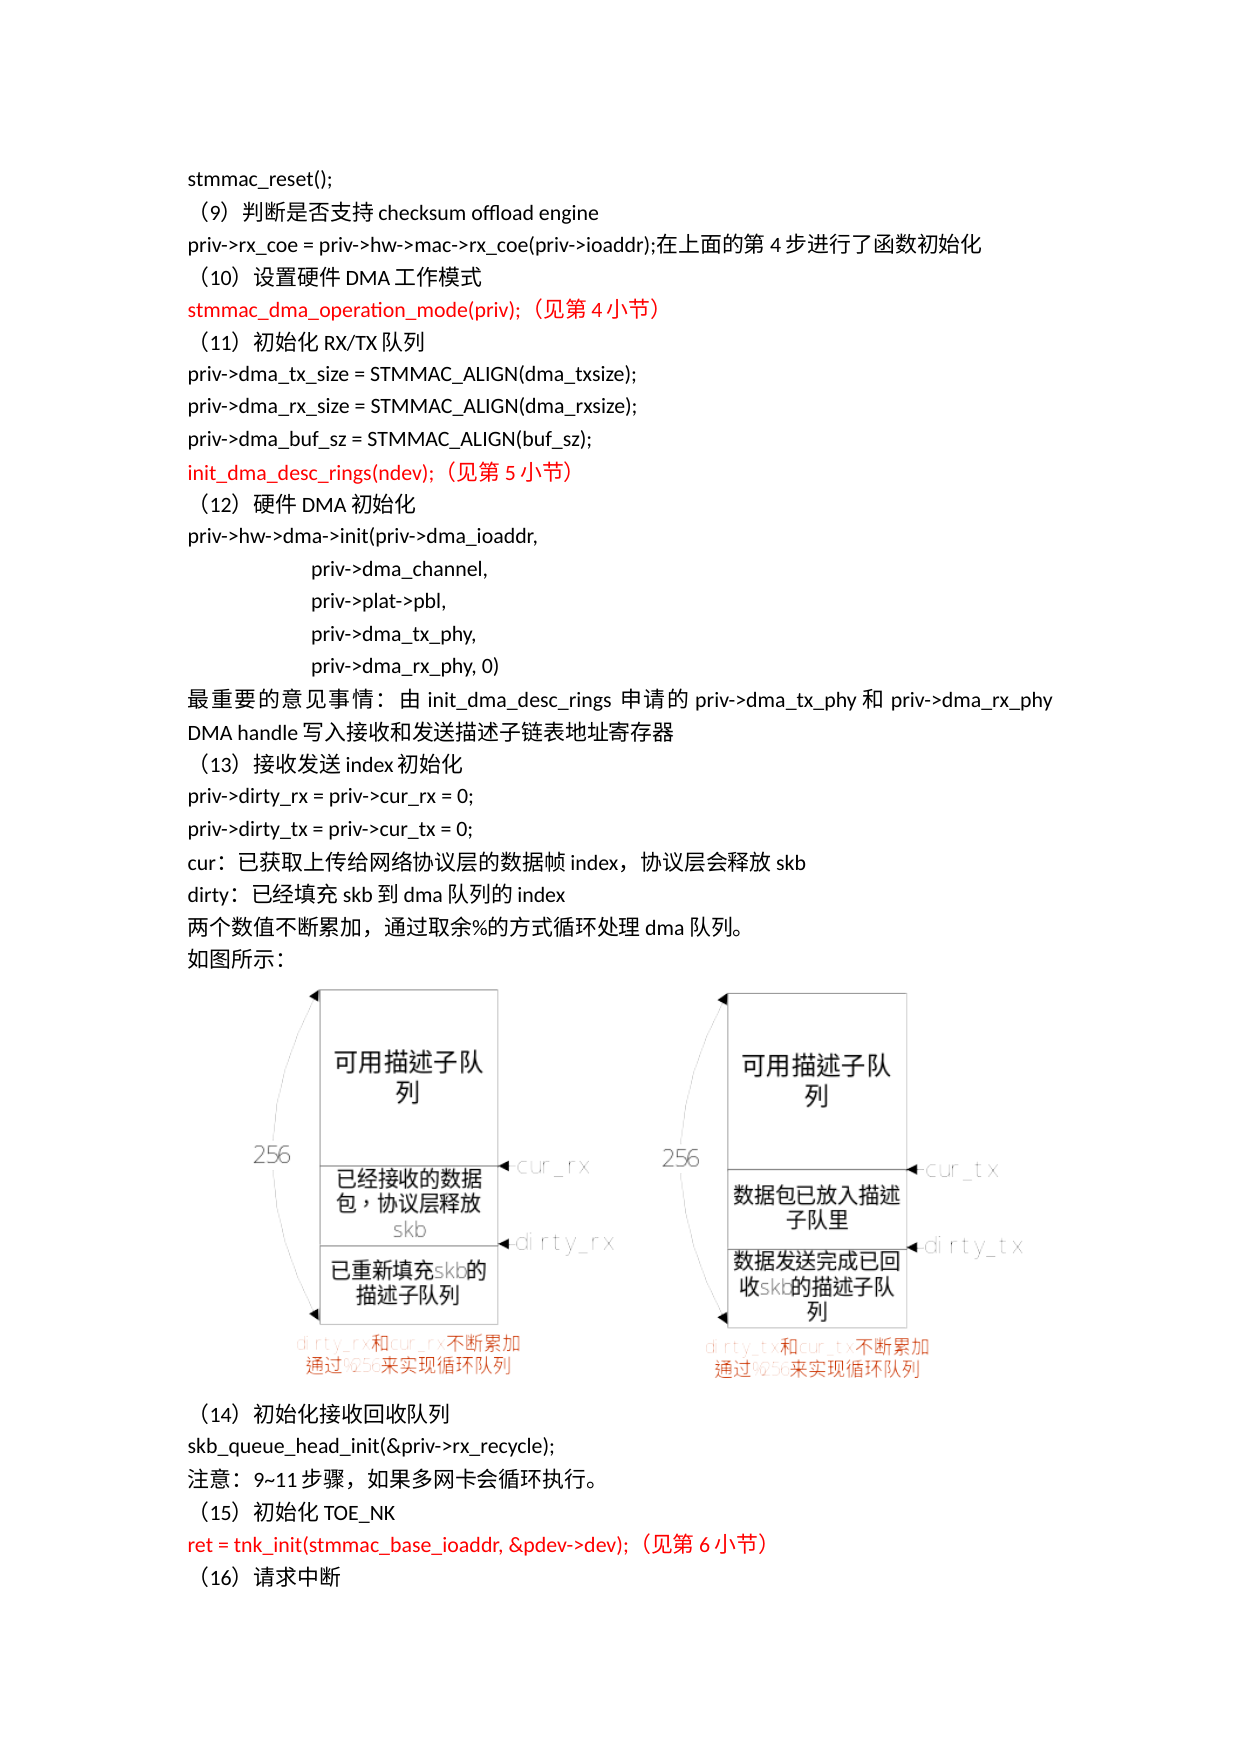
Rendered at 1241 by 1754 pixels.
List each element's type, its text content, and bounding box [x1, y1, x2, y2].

text dirty：已经填充skb到dma队列的index [187, 877, 1053, 909]
text skb_queue_head_init(&priv->rx_recycle); [187, 1429, 1053, 1462]
text priv->hw->dma->init(priv->dma_ioaddr, [187, 519, 1053, 552]
text （14）初始化接收回收队列 [187, 1397, 1053, 1429]
text priv->dma_rx_size = STMMAC_ALIGN(dma_rxsize); [187, 389, 1053, 422]
text priv->dma_rx_phy, 0) [187, 649, 1053, 682]
text （16）请求中断 [187, 1559, 1053, 1592]
text （13）接收发送index初始化 [187, 747, 1053, 779]
text priv->rx_coe = priv->hw->mac->rx_coe(priv->ioaddr);在上面的第4步进行了函数初始化 [187, 227, 1053, 259]
text priv->dma_channel, [187, 552, 1053, 584]
text ret = tnk_init(stmmac_base_ioaddr, &pdev->dev);（见第6小节） [187, 1527, 1053, 1559]
text stmmac_dma_operation_mode(priv);（见第4小节） [187, 292, 1053, 324]
text priv->dirty_rx = priv->cur_rx = 0; [187, 779, 1053, 812]
text priv->plat->pbl, [187, 584, 1053, 617]
text （15）初始化TOE_NK [187, 1494, 1053, 1527]
text 注意：9~11步骤，如果多网卡会循环执行。 [187, 1462, 1053, 1494]
text init_dma_desc_rings(ndev);（见第5小节） [187, 454, 1053, 487]
text priv->dirty_tx = priv->cur_tx = 0; [187, 812, 1053, 844]
text （10）设置硬件DMA工作模式 [187, 259, 1053, 292]
text （12）硬件DMA初始化 [187, 487, 1053, 519]
text priv->dma_tx_size = STMMAC_ALIGN(dma_txsize); [187, 357, 1053, 389]
text priv->dma_tx_phy, [187, 617, 1053, 649]
text cur：已获取上传给网络协议层的数据帧index，协议层会释放skb [187, 844, 1053, 877]
text （11）初始化RX/TX队列 [187, 324, 1053, 357]
text priv->dma_buf_sz = STMMAC_ALIGN(buf_sz); [187, 422, 1053, 454]
text 两个数值不断累加，通过取余%的方式循环处理dma队列。 [187, 909, 1053, 942]
text 如图所示： [187, 942, 1053, 974]
text 最重要的意见事情：由init_dma_desc_rings 申请的priv->dma_tx_phy和priv->dma_rx_phy DMA handle写入接收和发送描述子链表地址寄存器 [187, 682, 1053, 747]
text stmmac_reset(); [187, 162, 1053, 194]
text （9）判断是否支持checksum offload engine [187, 194, 1053, 227]
